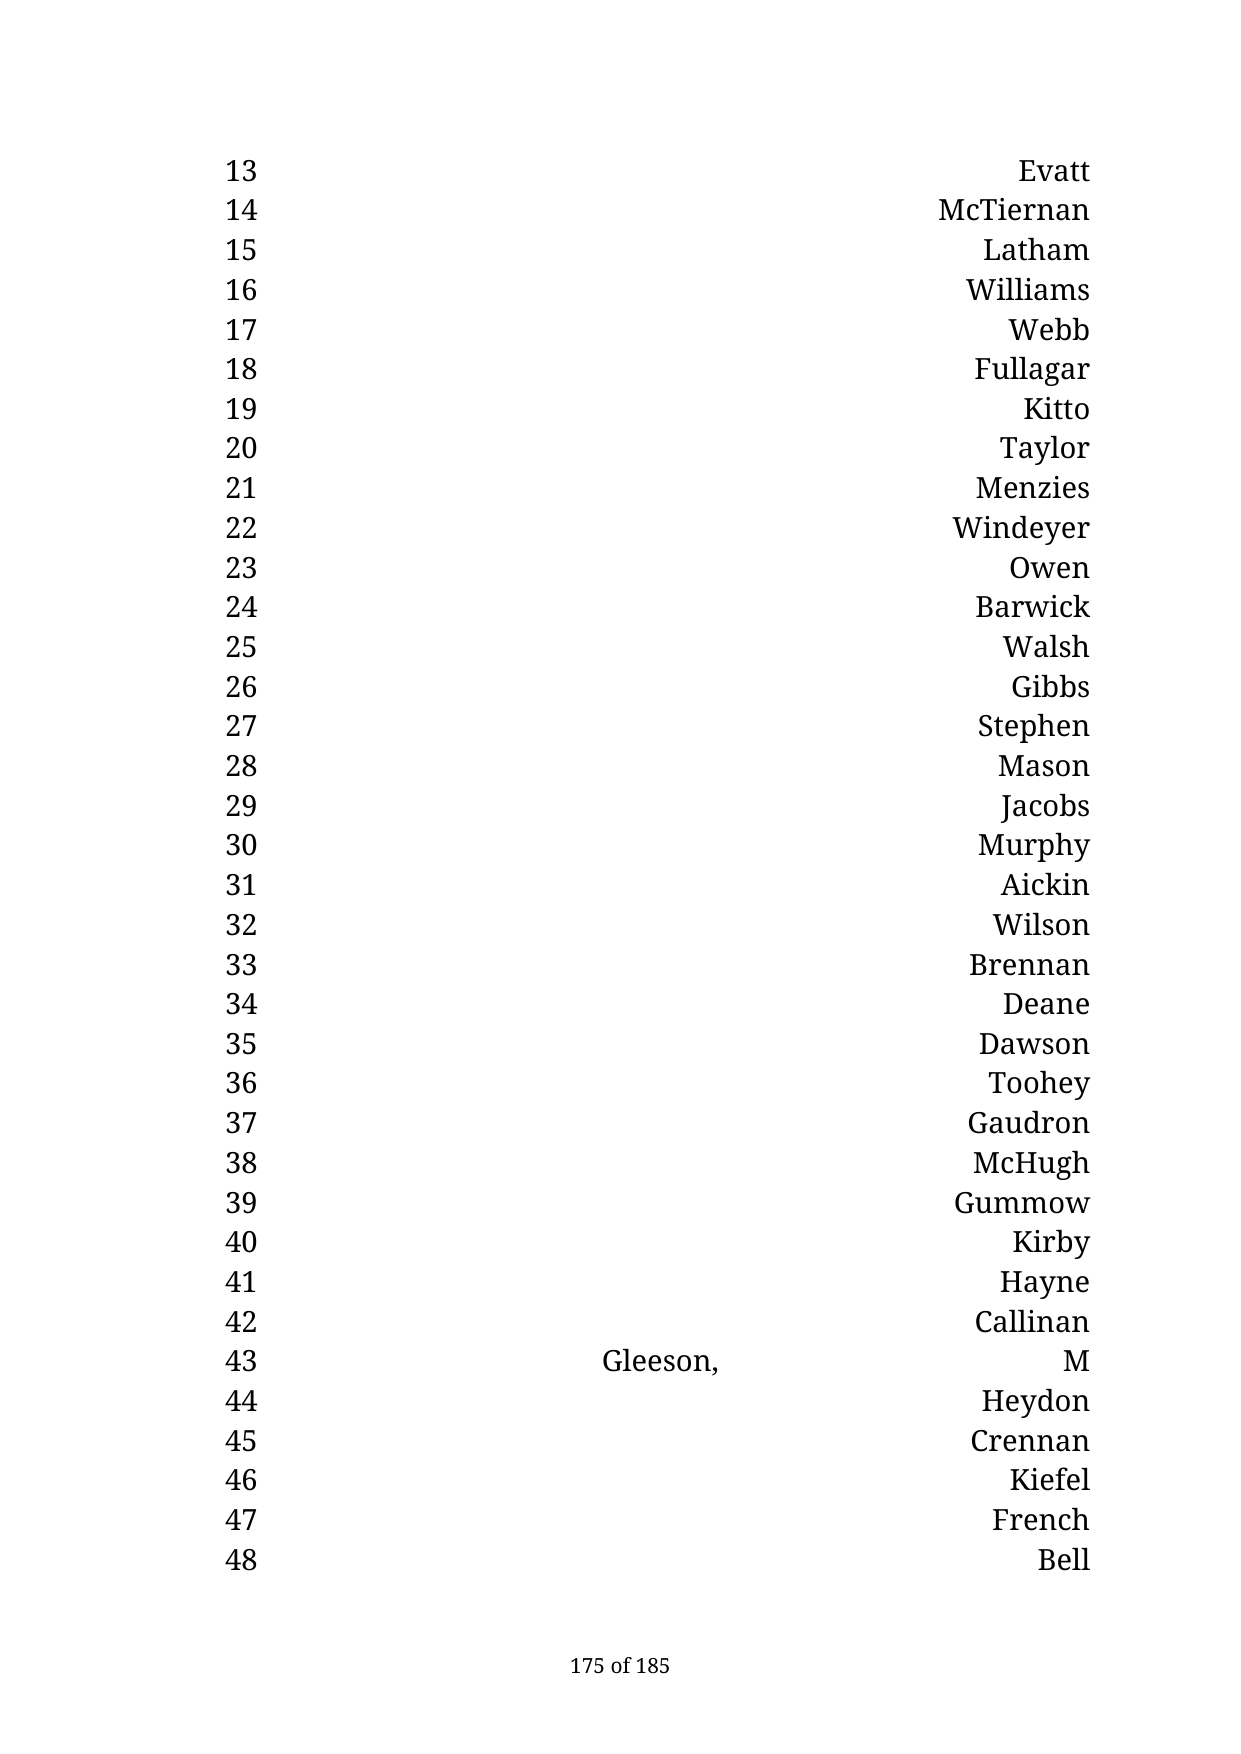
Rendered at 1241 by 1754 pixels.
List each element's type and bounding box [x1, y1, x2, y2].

text [225, 150, 1090, 1579]
